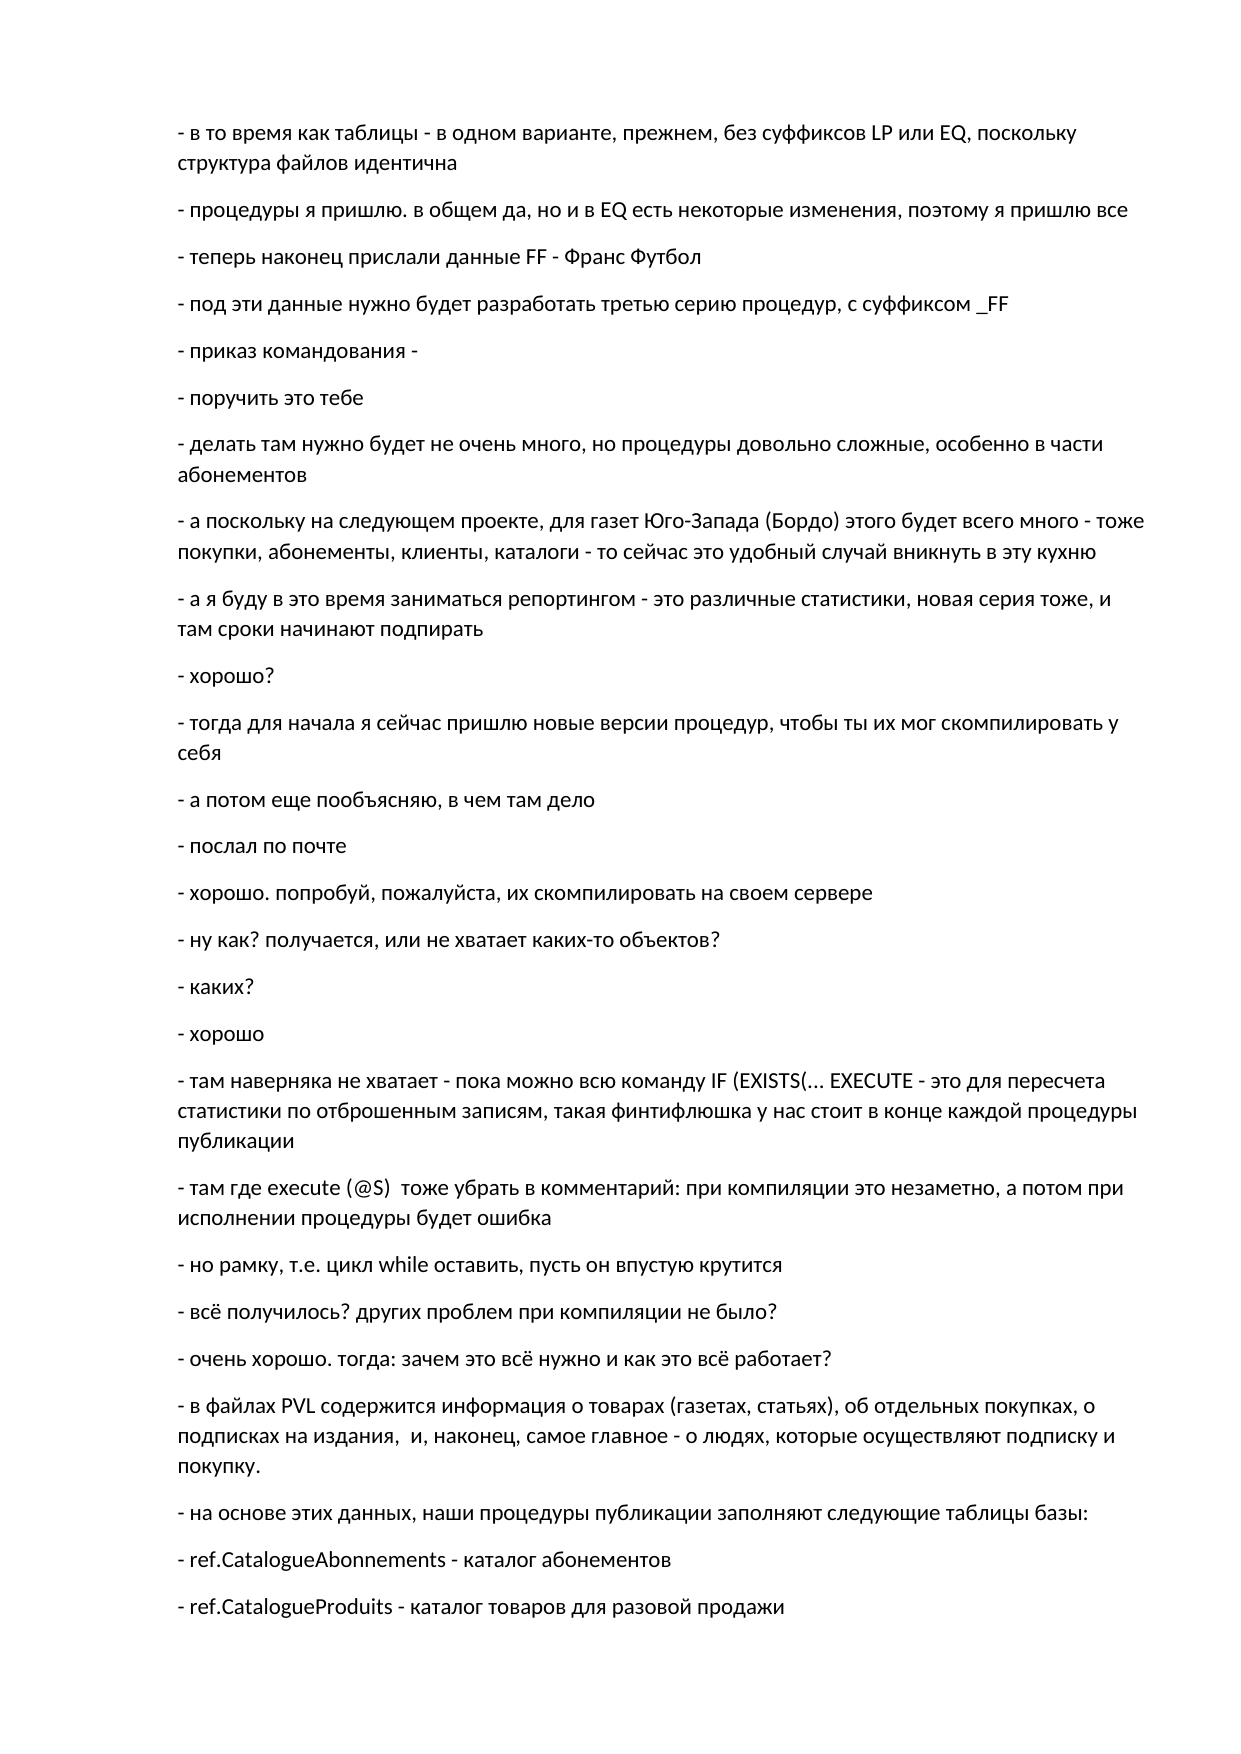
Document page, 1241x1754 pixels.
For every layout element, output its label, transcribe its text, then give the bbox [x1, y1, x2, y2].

text - в файлах PVL содержится информация о товарах (газетах, статьях), об отдельных покупках, о подписках на издания, и, наконец, самое главное - о людях, которые осуществляют подписку и покупку. [177, 1391, 1152, 1479]
text - там где execute (@S) тоже убрать в комментарий: при компиляции это незаметно, а потом при исполнении процедуры будет ошибка [177, 1173, 1152, 1232]
text - тогда для начала я сейчас пришлю новые версии процедур, чтобы ты их мог скомпилировать у себя [177, 708, 1152, 766]
text - там наверняка не хватает - пока можно всю команду IF (EXISTS(... EXECUTE - это для пересчета статистики по отброшенным записям, такая финтифлюшка у нас стоит в конце каждой процедуры публикации [177, 1066, 1152, 1154]
text - хорошо? [177, 661, 1152, 689]
text - поручить это тебе [177, 383, 1152, 411]
text - а поскольку на следующем проекте, для газет Юго-Запада (Бордо) этого будет всего много - тоже покупки, абонементы, клиенты, каталоги - то сейчас это удобный случай вникнуть в эту кухню [177, 507, 1152, 565]
text - хорошо. попробуй, пожалуйста, их скомпилировать на своем сервере [177, 878, 1152, 907]
text - ref.CatalogueAbonnements - каталог абонементов [177, 1545, 1152, 1573]
text - на основе этих данных, наши процедуры публикации заполняют следующие таблицы базы: [177, 1498, 1152, 1526]
text - хорошо [177, 1019, 1152, 1047]
text - ref.CatalogueProduits - каталог товаров для разовой продажи [177, 1592, 1152, 1620]
text - очень хорошо. тогда: зачем это всё нужно и как это всё работает? [177, 1344, 1152, 1372]
text - каких? [177, 972, 1152, 1000]
text - делать там нужно будет не очень много, но процедуры довольно сложные, особенно в части абонементов [177, 429, 1152, 488]
text - ну как? получается, или не хватает каких-то объектов? [177, 925, 1152, 953]
text - но рамку, т.е. цикл while оставить, пусть он впустую крутится [177, 1250, 1152, 1278]
text - приказ командования - [177, 336, 1152, 364]
text - процедуры я пришлю. в общем да, но и в EQ есть некоторые изменения, поэтому я пришлю все [177, 195, 1152, 223]
text - а потом еще пообъясняю, в чем там дело [177, 785, 1152, 813]
text - под эти данные нужно будет разработать третью серию процедур, с суффиксом _FF [177, 289, 1152, 317]
text - всё получилось? других проблем при компиляции не было? [177, 1297, 1152, 1325]
text - в то время как таблицы - в одном варианте, прежнем, без суффиксов LP или EQ, поскольку структура файлов идентична [177, 118, 1152, 176]
text - а я буду в это время заниматься репортингом - это различные статистики, новая серия тоже, и там сроки начинают подпирать [177, 584, 1152, 642]
text - теперь наконец прислали данные FF - Франс Футбол [177, 242, 1152, 270]
text - послал по почте [177, 832, 1152, 860]
